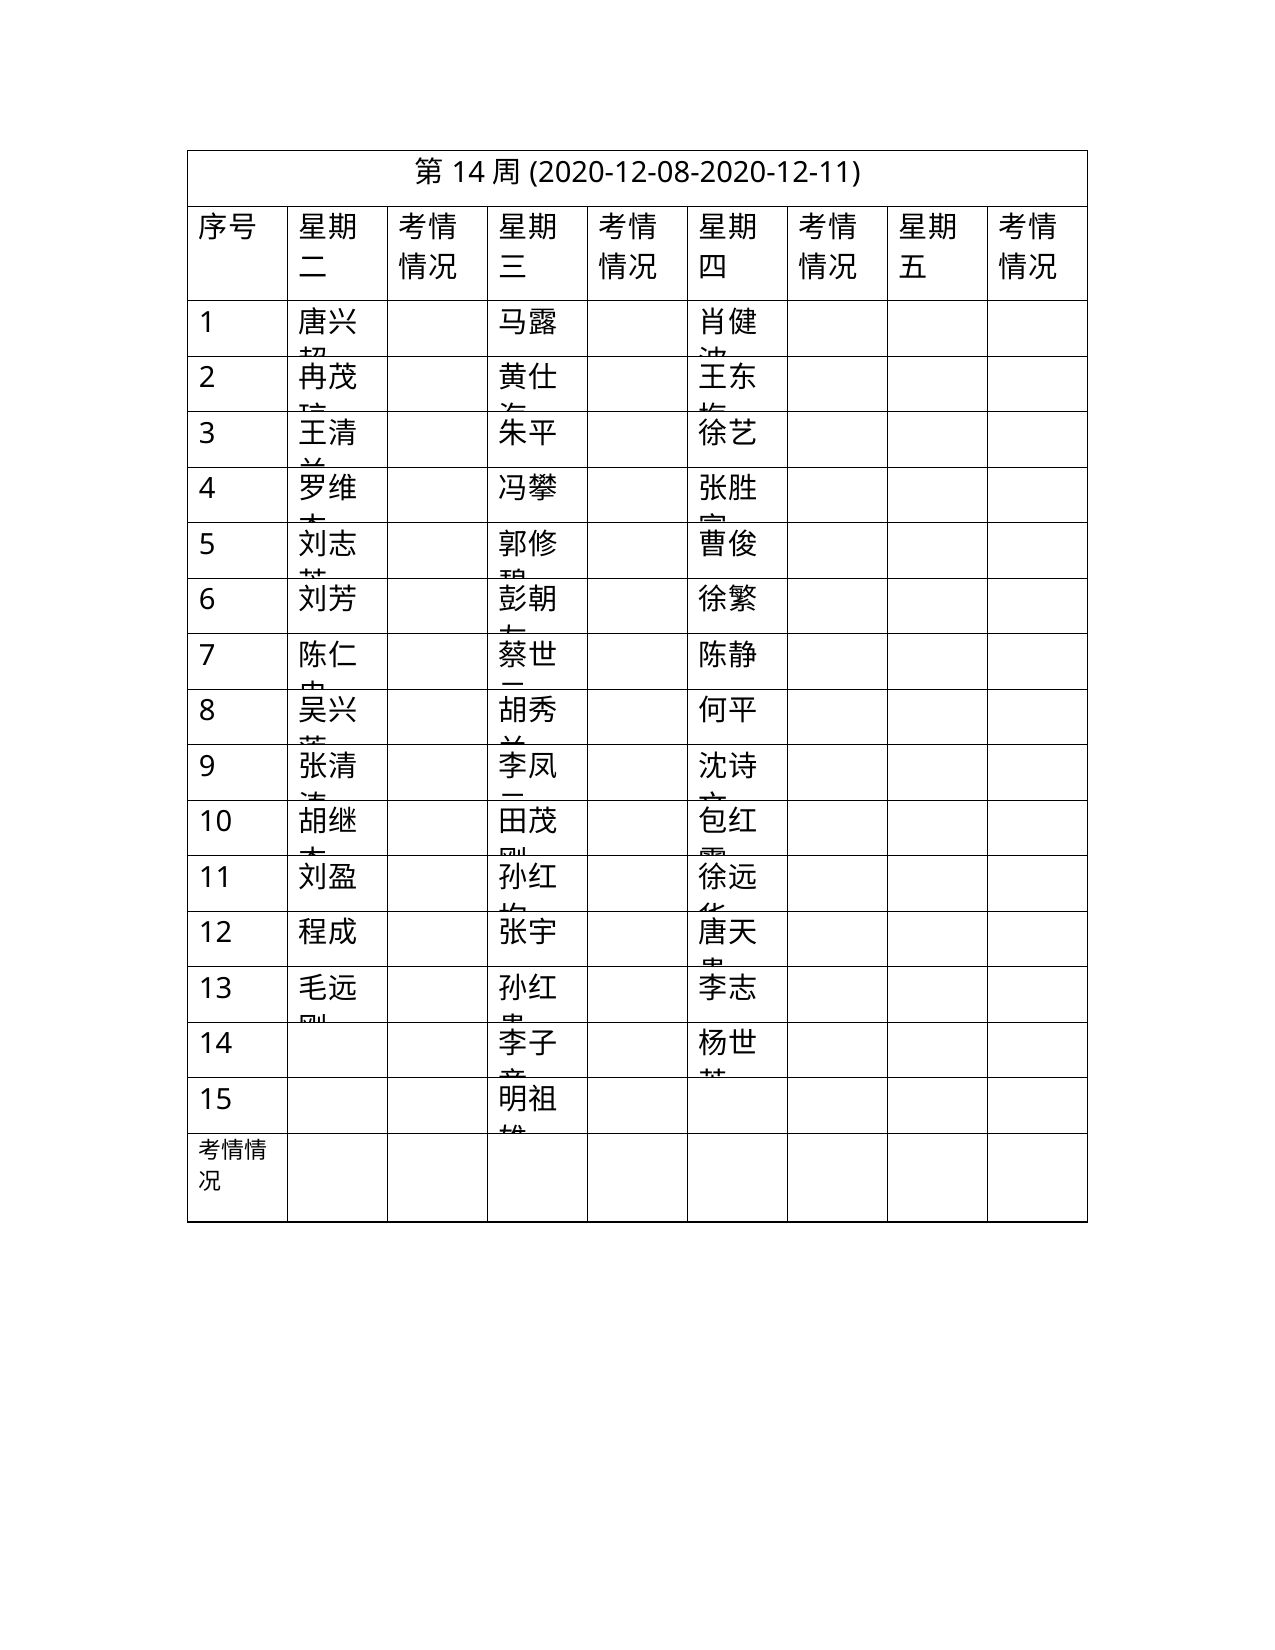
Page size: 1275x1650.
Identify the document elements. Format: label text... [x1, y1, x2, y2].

table_cell [888, 967, 987, 1022]
table_cell [788, 579, 887, 633]
table_cell [588, 1023, 687, 1077]
table_cell [588, 412, 687, 467]
table_cell [988, 523, 1087, 578]
table_cell 7 [188, 634, 287, 689]
table_cell 徐繁 [688, 579, 787, 633]
table_cell [888, 634, 987, 689]
table_cell [588, 468, 687, 522]
table_cell [988, 412, 1087, 467]
table_cell 9 [188, 745, 287, 800]
table_cell 胡秀兰 [488, 690, 587, 744]
table_cell 毛远刚 [288, 967, 387, 1022]
table_cell [888, 301, 987, 356]
table_cell [388, 634, 487, 689]
table_cell [588, 912, 687, 966]
table_cell [588, 579, 687, 633]
table_cell [488, 1134, 587, 1221]
table_cell [788, 1134, 887, 1221]
table_cell [388, 856, 487, 911]
table_cell [388, 912, 487, 966]
table_cell 罗维杰 [288, 468, 387, 522]
table_cell 李子章 [488, 1023, 587, 1077]
table_cell [988, 634, 1087, 689]
table_cell [888, 856, 987, 911]
table_cell [588, 523, 687, 578]
table_cell 5 [188, 523, 287, 578]
table_cell 曹俊 [688, 523, 787, 578]
table_cell 考情情况 [588, 207, 687, 300]
table_cell 明祖雄 [488, 1078, 587, 1133]
table_cell 考情情况 [188, 1134, 287, 1221]
table_cell [888, 1134, 987, 1221]
table_cell 程成 [288, 912, 387, 966]
table_cell [388, 1134, 487, 1221]
table_cell [988, 1023, 1087, 1077]
table_cell [788, 412, 887, 467]
table_cell [788, 745, 887, 800]
table_cell [788, 967, 887, 1022]
table_cell 徐艺 [688, 412, 787, 467]
table_cell [588, 301, 687, 356]
table_cell [788, 856, 887, 911]
table_cell [988, 967, 1087, 1022]
table_cell [888, 412, 987, 467]
table_cell 张清涛 [288, 745, 387, 800]
table_cell 张胜富 [688, 468, 787, 522]
table_cell 8 [188, 690, 287, 744]
table_cell [988, 1134, 1087, 1221]
table_cell [588, 967, 687, 1022]
table_cell [888, 468, 987, 522]
table_cell [588, 357, 687, 411]
table_cell [388, 301, 487, 356]
table_cell 冯攀 [488, 468, 587, 522]
table_cell [388, 1023, 487, 1077]
table_cell 黄仕海 [488, 357, 587, 411]
table_cell [988, 912, 1087, 966]
table_cell 吴兴莲 [288, 690, 387, 744]
table_cell [588, 634, 687, 689]
table_cell [888, 579, 987, 633]
table_cell 14 [188, 1023, 287, 1077]
table_cell [988, 801, 1087, 855]
table_cell 11 [188, 856, 287, 911]
table_cell [988, 745, 1087, 800]
table_cell [688, 1078, 787, 1133]
table_cell [988, 856, 1087, 911]
table_cell 杨世英 [688, 1023, 787, 1077]
table_cell 考情情况 [788, 207, 887, 300]
table_cell [888, 745, 987, 800]
table_cell [988, 357, 1087, 411]
table_cell 李凤元 [488, 745, 587, 800]
table_cell 陈静 [688, 634, 787, 689]
table_cell 郭修碧 [488, 523, 587, 578]
table_cell [588, 856, 687, 911]
table_cell [588, 801, 687, 855]
table_cell 星期五 [888, 207, 987, 300]
table_cell [288, 1134, 387, 1221]
table_cell [788, 912, 887, 966]
table_cell 马露 [488, 301, 587, 356]
table_cell [588, 690, 687, 744]
table_cell [388, 801, 487, 855]
table_cell [788, 523, 887, 578]
table_cell 1 [188, 301, 287, 356]
table_cell [888, 690, 987, 744]
table_cell [788, 301, 887, 356]
table_cell 6 [188, 579, 287, 633]
table_cell 2 [188, 357, 287, 411]
table_cell [388, 412, 487, 467]
table_cell [388, 468, 487, 522]
table_cell [788, 690, 887, 744]
table_cell [988, 579, 1087, 633]
table_cell [388, 745, 487, 800]
table_cell [988, 690, 1087, 744]
table_cell 15 [188, 1078, 287, 1133]
table_cell 彭朝友 [488, 579, 587, 633]
table_cell 徐远华 [688, 856, 787, 911]
table_cell [788, 468, 887, 522]
table_cell 4 [188, 468, 287, 522]
table_cell 胡继杰 [288, 801, 387, 855]
table_cell 刘盈 [288, 856, 387, 911]
table_cell 10 [188, 801, 287, 855]
table_cell 唐天贵 [688, 912, 787, 966]
table_cell 星期二 [288, 207, 387, 300]
table_cell [988, 301, 1087, 356]
table_cell 冉茂琼 [288, 357, 387, 411]
table_cell 田茂刚 [488, 801, 587, 855]
table_cell [788, 801, 887, 855]
table_cell [788, 634, 887, 689]
table_cell 星期三 [488, 207, 587, 300]
table_cell 张宇 [488, 912, 587, 966]
table_cell [588, 1078, 687, 1133]
table_cell 序号 [188, 207, 287, 300]
table_cell [588, 1134, 687, 1221]
table_cell [388, 967, 487, 1022]
table_cell [888, 523, 987, 578]
table_cell 孙红均 [488, 856, 587, 911]
table_cell [288, 1023, 387, 1077]
table_cell 刘志芳 [288, 523, 387, 578]
table_cell 孙红贵 [488, 967, 587, 1022]
table_cell 蔡世元 [488, 634, 587, 689]
table_cell 3 [188, 412, 287, 467]
table_cell 王东梅 [688, 357, 787, 411]
table_cell [888, 357, 987, 411]
table_cell 包红霞 [688, 801, 787, 855]
table_cell [788, 1078, 887, 1133]
table_cell 何平 [688, 690, 787, 744]
table_cell 沈诗文 [688, 745, 787, 800]
table_cell [788, 1023, 887, 1077]
table_cell 肖健波 [688, 301, 787, 356]
table_cell [288, 1078, 387, 1133]
table_cell [388, 357, 487, 411]
table_cell 朱平 [488, 412, 587, 467]
table_cell [888, 1078, 987, 1133]
table_cell [688, 1134, 787, 1221]
table_cell 陈仁忠 [288, 634, 387, 689]
table_cell [988, 1078, 1087, 1133]
table_cell [988, 468, 1087, 522]
table_cell [388, 523, 487, 578]
table_cell [888, 1023, 987, 1077]
table_cell [888, 801, 987, 855]
table_cell [388, 1078, 487, 1133]
table_header 第 14 周 (2020-12-08-2020-12-11) [188, 151, 1087, 206]
table_cell 12 [188, 912, 287, 966]
table_cell 刘芳 [288, 579, 387, 633]
table_cell [888, 912, 987, 966]
table_cell 唐兴超 [288, 301, 387, 356]
table_cell [588, 745, 687, 800]
table_cell [388, 579, 487, 633]
table_cell 王清兰 [288, 412, 387, 467]
table_cell 李志 [688, 967, 787, 1022]
table_cell [788, 357, 887, 411]
table_cell [388, 690, 487, 744]
table_cell 考情情况 [388, 207, 487, 300]
table_cell 星期四 [688, 207, 787, 300]
table_cell 13 [188, 967, 287, 1022]
table_cell 考情情况 [988, 207, 1087, 300]
